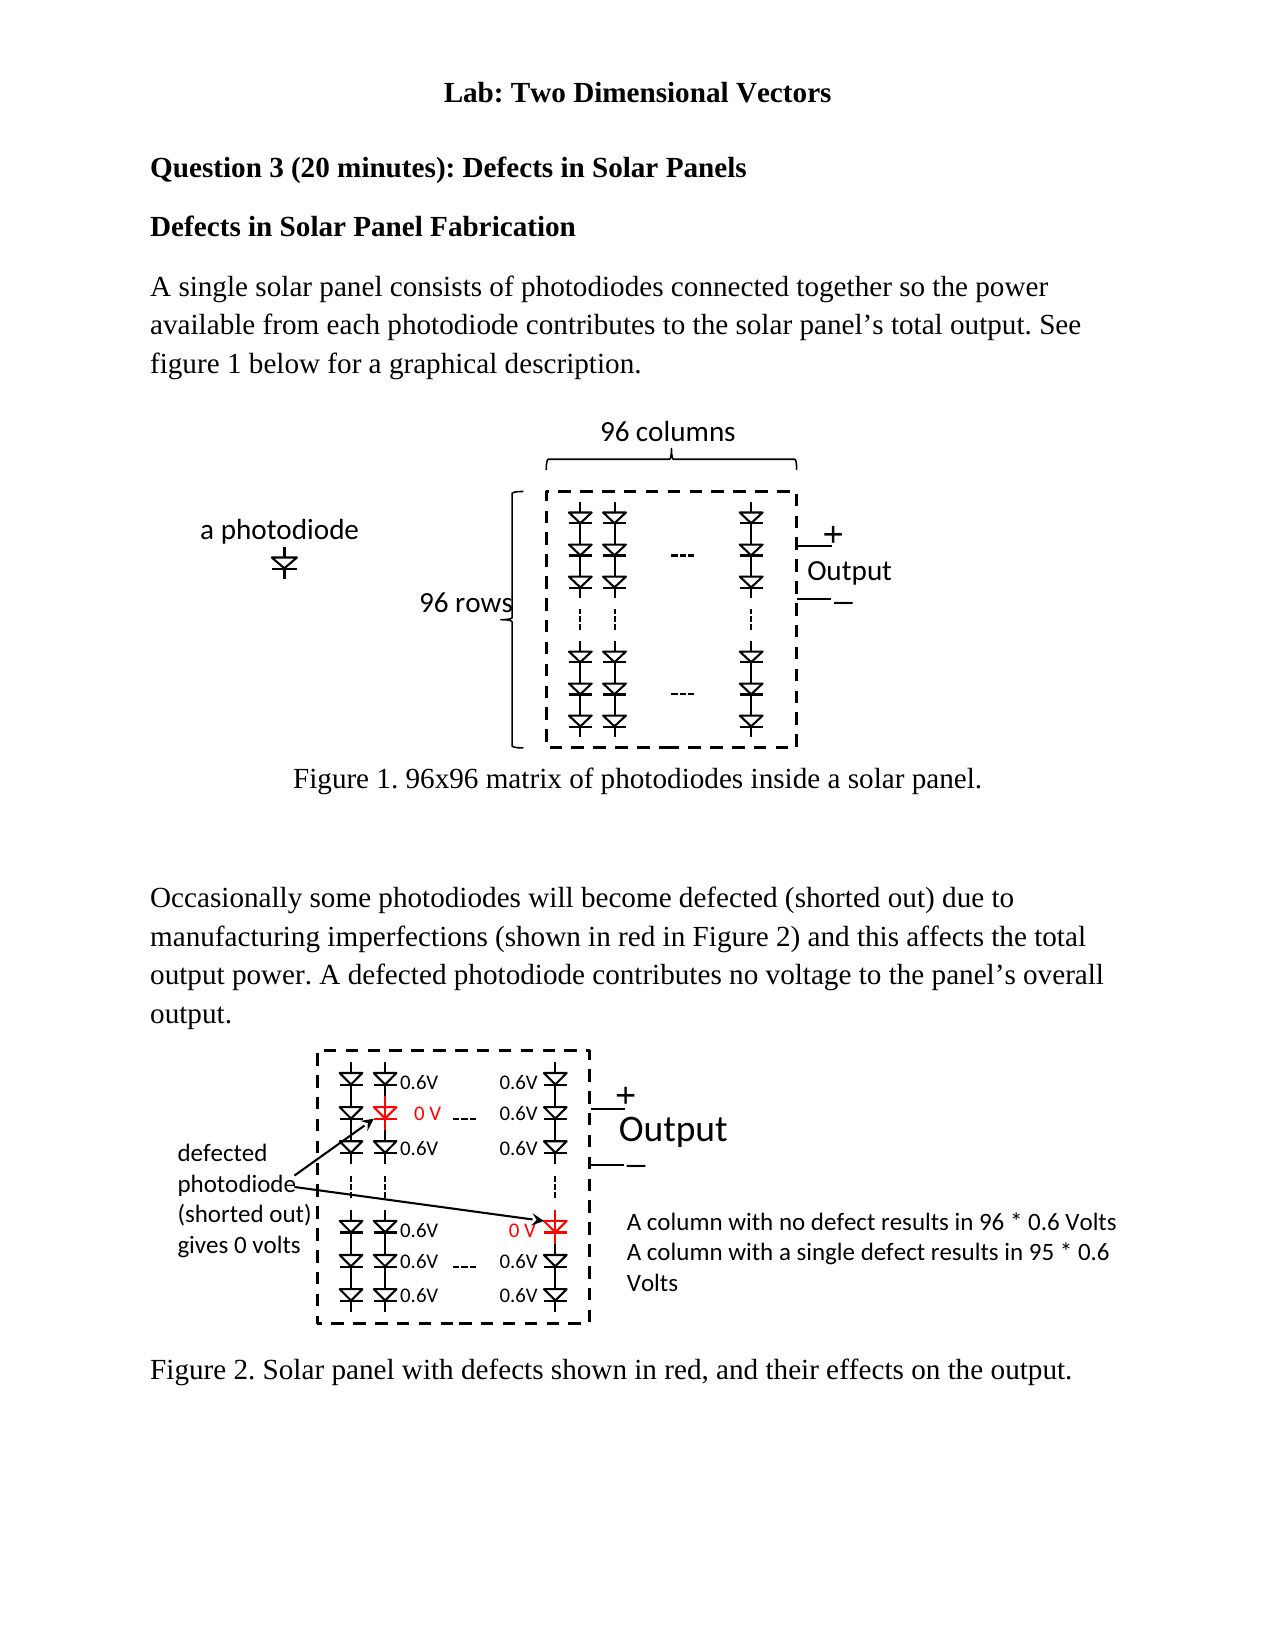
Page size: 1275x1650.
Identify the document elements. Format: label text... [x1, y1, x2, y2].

text A single solar panel consists of photodiodes connected together so the power available from each photodiode contributes to the solar panel’s total output. See figure 1 below for a graphical description. [150, 269, 1125, 379]
text Figure 2. Solar panel with defects shown in red, and their effects on the output. [150, 1352, 1125, 1386]
text Figure 1. 96x96 matrix of photodiodes inside a solar panel. [150, 761, 1125, 795]
text Defects in Solar Panel Fabrication [150, 209, 1125, 243]
text Occasionally some photodiodes will become defected (shorted out) due to manufacturing imperfections (shown in red in Figure 2) and this affects the total output power. A defected photodiode contributes no voltage to the panel’s overall output. [150, 880, 1125, 1029]
text Question 3 (20 minutes): Defects in Solar Panels [150, 150, 1125, 183]
